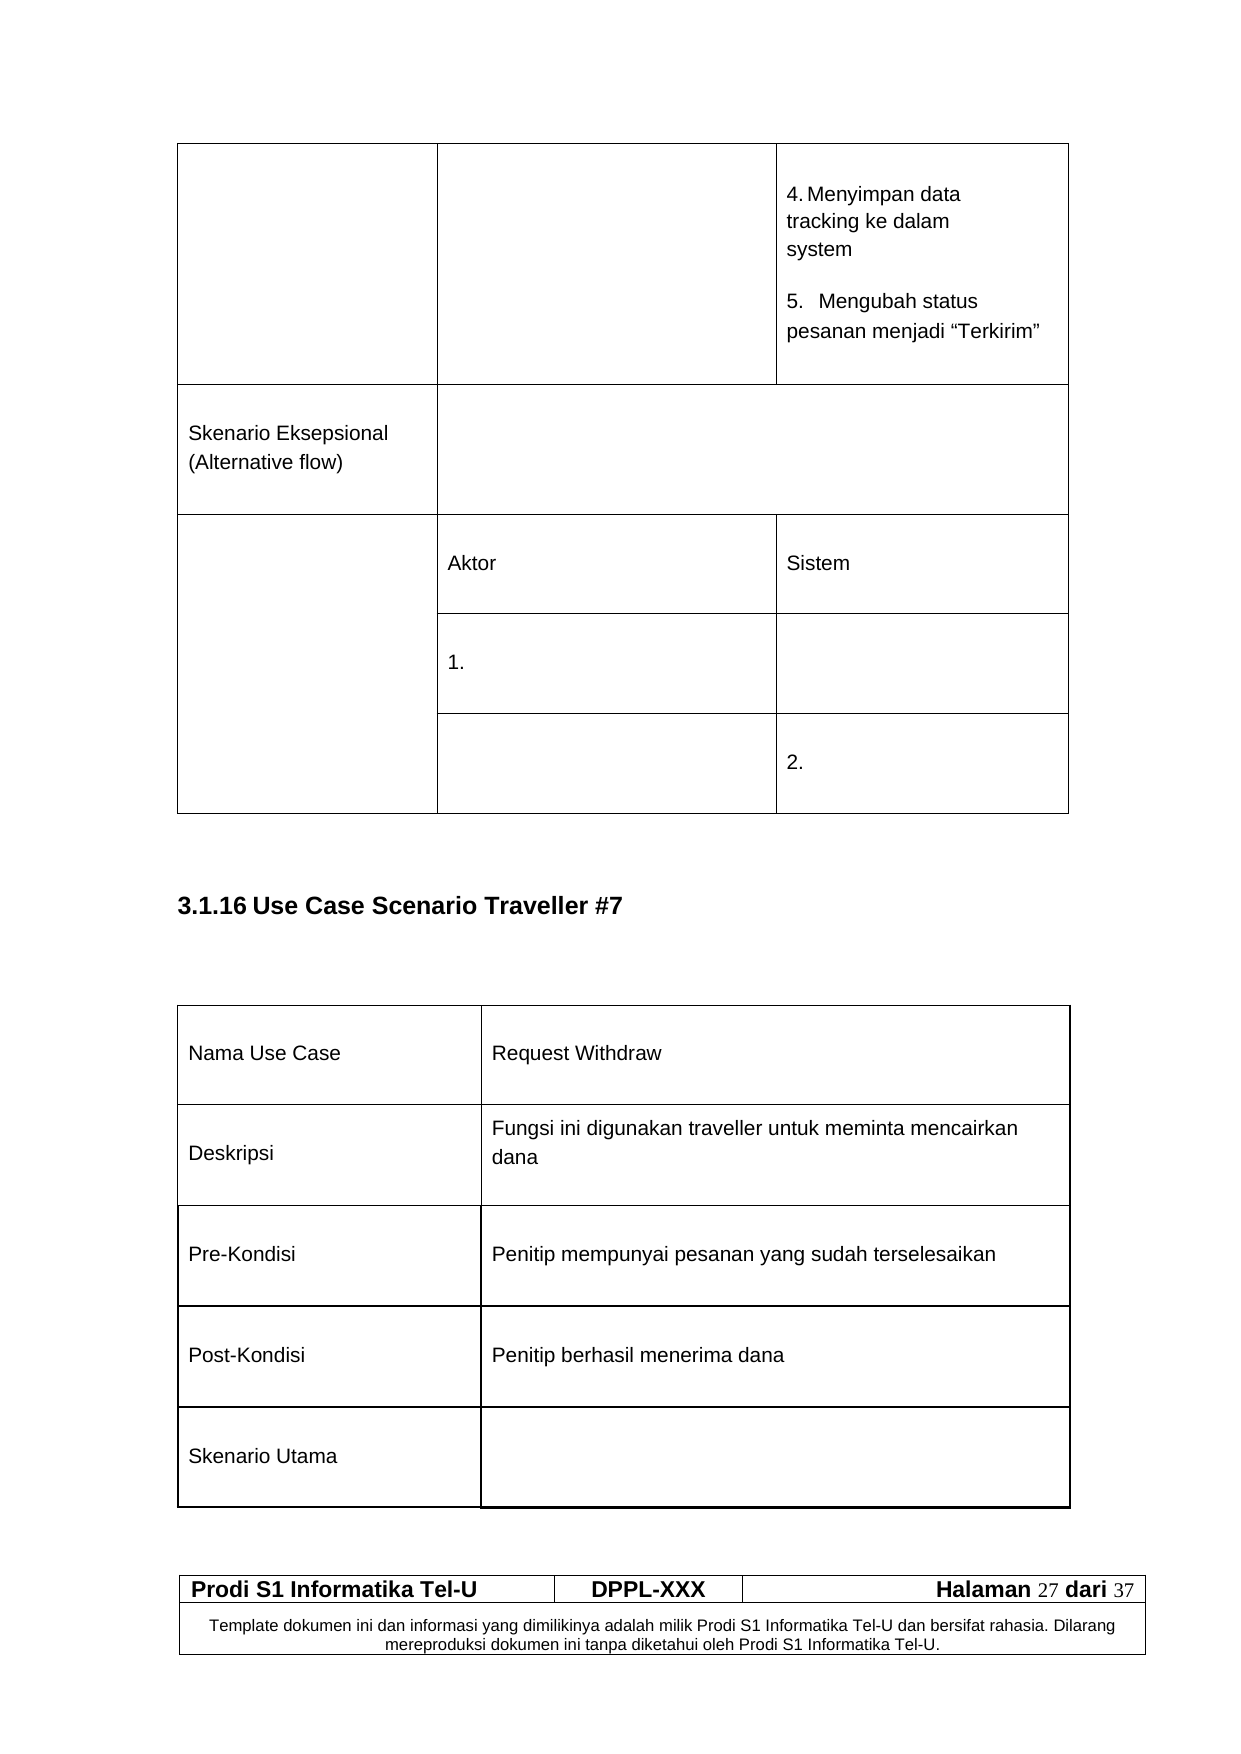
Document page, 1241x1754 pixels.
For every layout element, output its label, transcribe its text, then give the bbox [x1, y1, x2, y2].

table_cell Penitip mempunyai pesanan yang sudah terselesaikan [482, 1206, 1069, 1305]
table_cell 1. [438, 614, 776, 713]
subtitle Use Case Scenario Traveller #7 [177, 891, 1122, 920]
table_cell [438, 385, 1068, 514]
table_header Nama Use Case [178, 1006, 481, 1104]
table_cell Post-Kondisi [179, 1307, 480, 1406]
table_cell Deskripsi [178, 1105, 481, 1205]
table_cell [777, 614, 1068, 713]
table_header [178, 144, 437, 384]
table_cell [178, 515, 437, 813]
table_cell Penitip berhasil menerima dana [482, 1307, 1069, 1406]
table_cell Sistem [777, 515, 1068, 613]
table_cell 2. [777, 714, 1068, 813]
table_cell Aktor [438, 515, 776, 613]
table_cell [482, 1408, 1069, 1506]
table_cell Fungsi ini digunakan traveller untuk meminta mencairkan dana [482, 1105, 1069, 1205]
table_cell Skenario Eksepsional (Alternative flow) [178, 385, 437, 514]
table_header 4. Menyimpan data tracking ke dalam system 5. Mengubah status pesanan menjadi “Terkirim” [777, 144, 1068, 384]
table_cell Pre-Kondisi [179, 1206, 480, 1305]
table_cell [438, 714, 776, 813]
table_cell Skenario Utama [179, 1408, 480, 1506]
table_header Request Withdraw [482, 1006, 1069, 1104]
table_header [438, 144, 776, 384]
